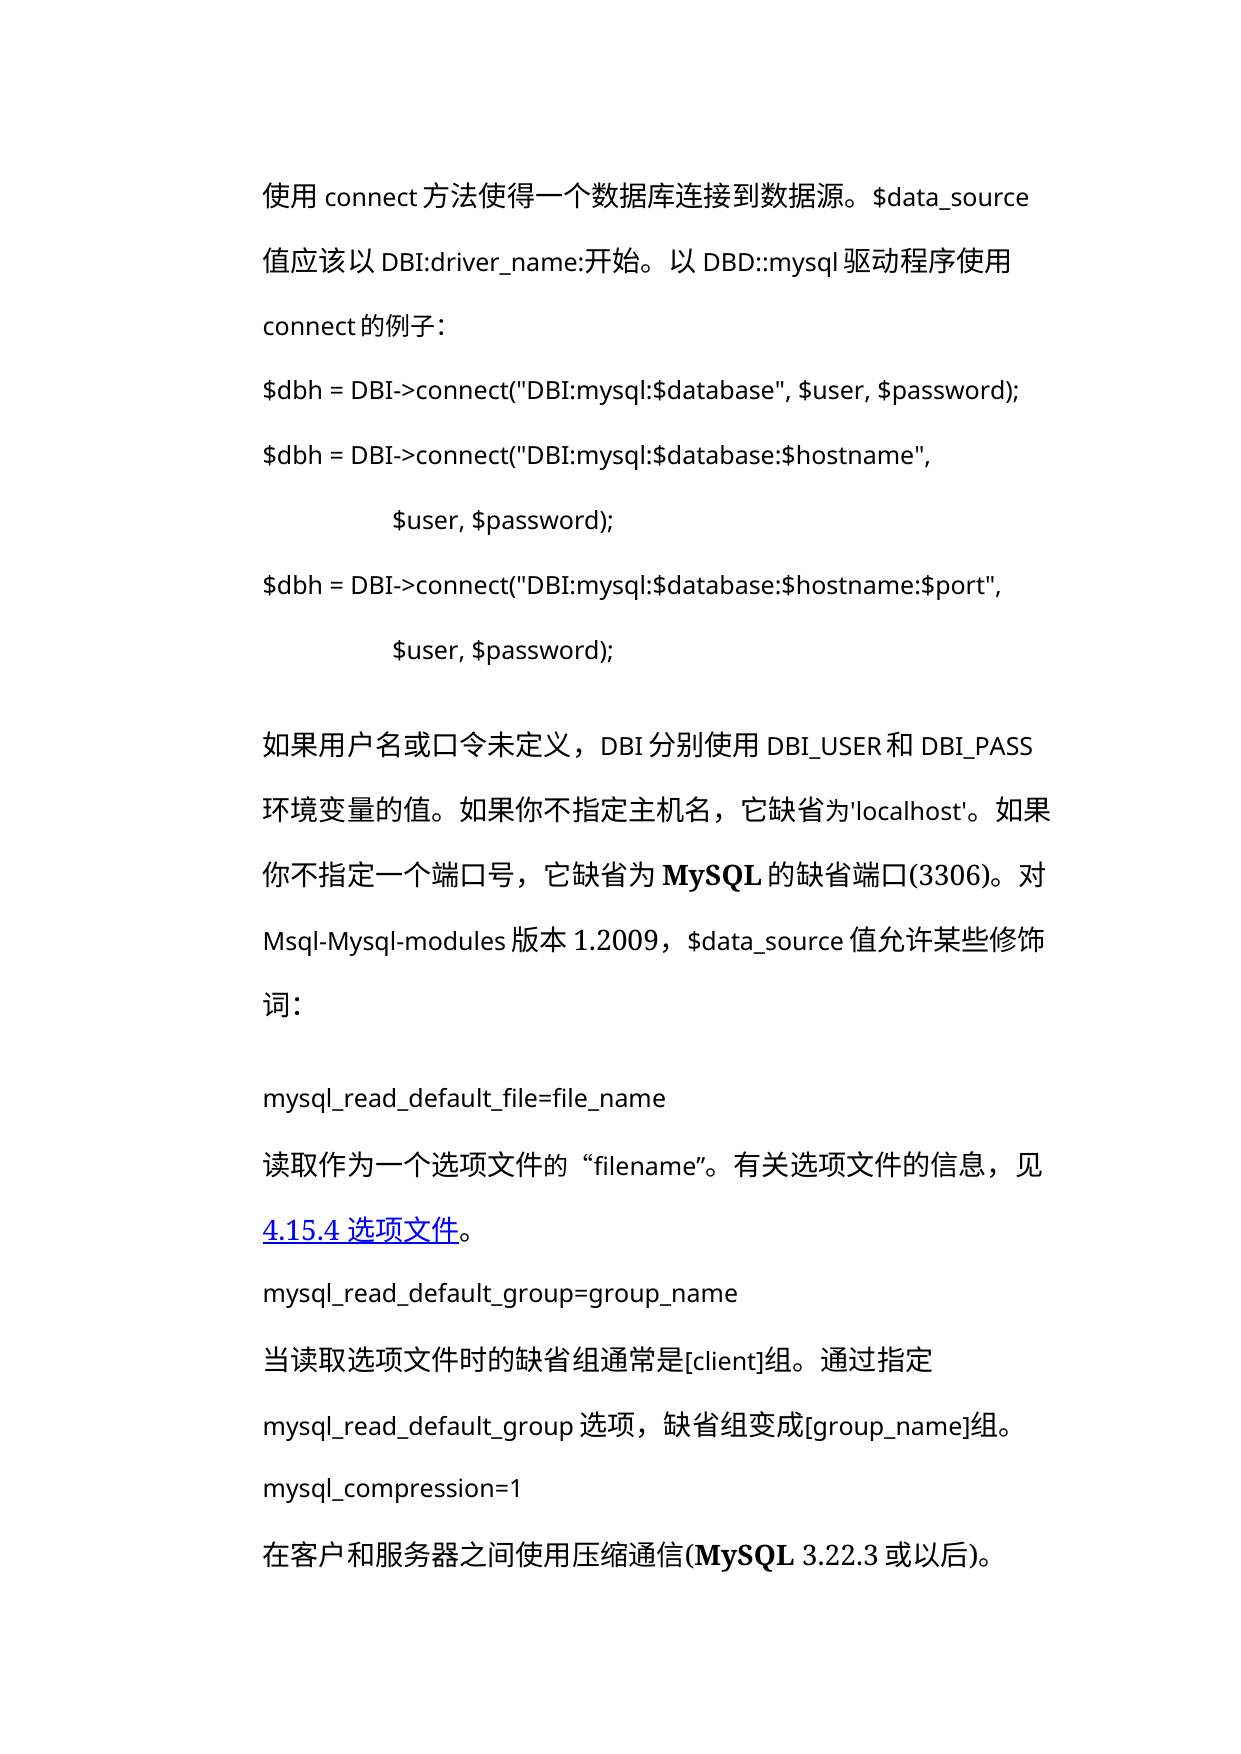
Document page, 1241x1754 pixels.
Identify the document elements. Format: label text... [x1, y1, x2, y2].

text $user, $password); [262, 487, 1053, 552]
text mysql_compression=1 [262, 1455, 1053, 1520]
text 读取作为一个选项文件的“filename”。有关选项文件的信息，见4.15.4 选项文件。 [262, 1130, 1053, 1260]
text $dbh = DBI->connect("DBI:mysql:$database:$hostname", [262, 422, 1053, 487]
text $user, $password); [262, 617, 1053, 682]
text 使用connect方法使得一个数据库连接到数据源。$data_source值应该以DBI:driver_name:开始。以DBD::mysql驱动程序使用connect的例子： [262, 162, 1053, 357]
text 如果用户名或口令未定义，DBI分别使用DBI_USER和DBI_PASS环境变量的值。如果你不指定主机名，它缺省为'localhost'。如果你不指定一个端口号，它缺省为MySQL的缺省端口(3306)。对Msql-Mysql-modules版本1.2009，$data_source值允许某些修饰词： [262, 711, 1053, 1036]
text 在客户和服务器之间使用压缩通信(MySQL 3.22.3或以后)。 [262, 1520, 1053, 1585]
text mysql_read_default_file=file_name [262, 1065, 1053, 1130]
text 当读取选项文件时的缺省组通常是[client]组。通过指定mysql_read_default_group选项，缺省组变成[group_name]组。 [262, 1325, 1053, 1455]
text mysql_read_default_group=group_name [262, 1260, 1053, 1325]
text $dbh = DBI->connect("DBI:mysql:$database", $user, $password); [262, 357, 1053, 422]
text $dbh = DBI->connect("DBI:mysql:$database:$hostname:$port", [262, 552, 1053, 617]
